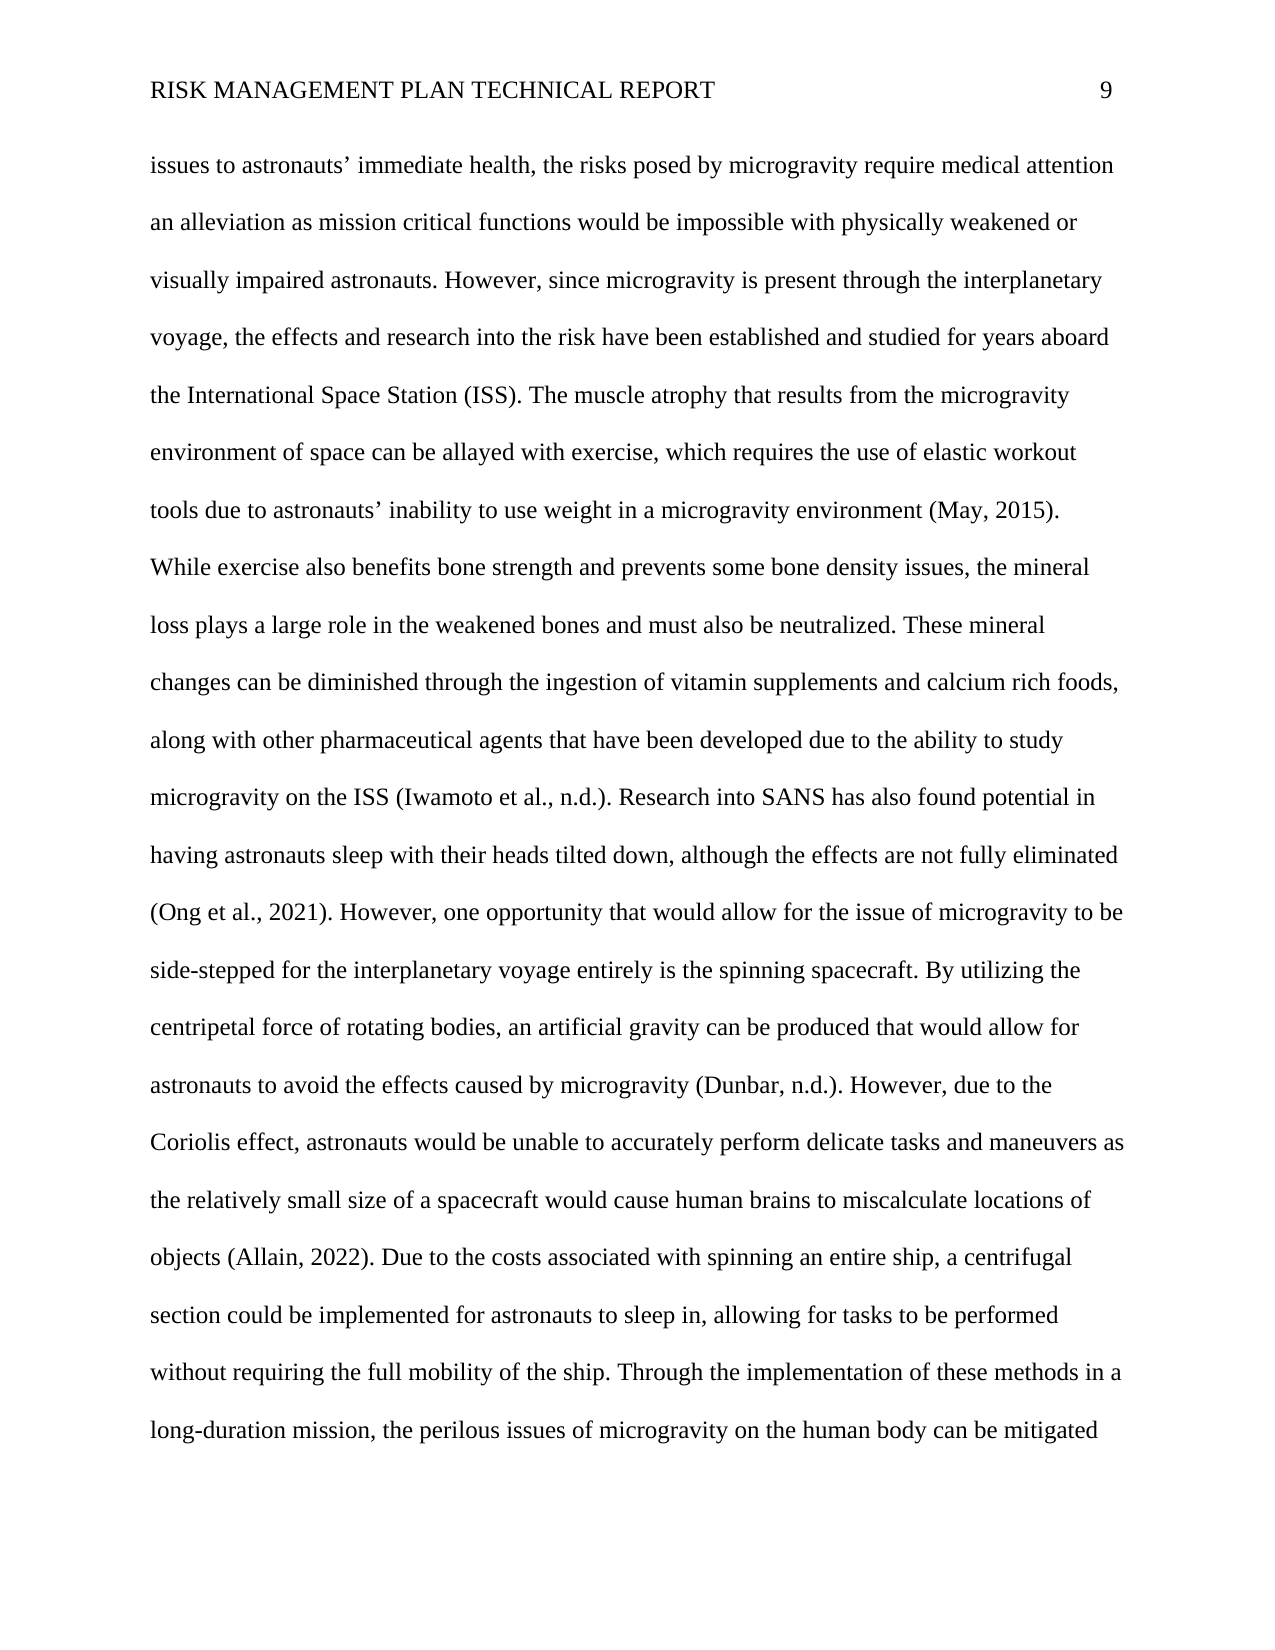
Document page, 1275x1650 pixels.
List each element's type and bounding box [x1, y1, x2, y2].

text [150, 150, 1125, 1444]
